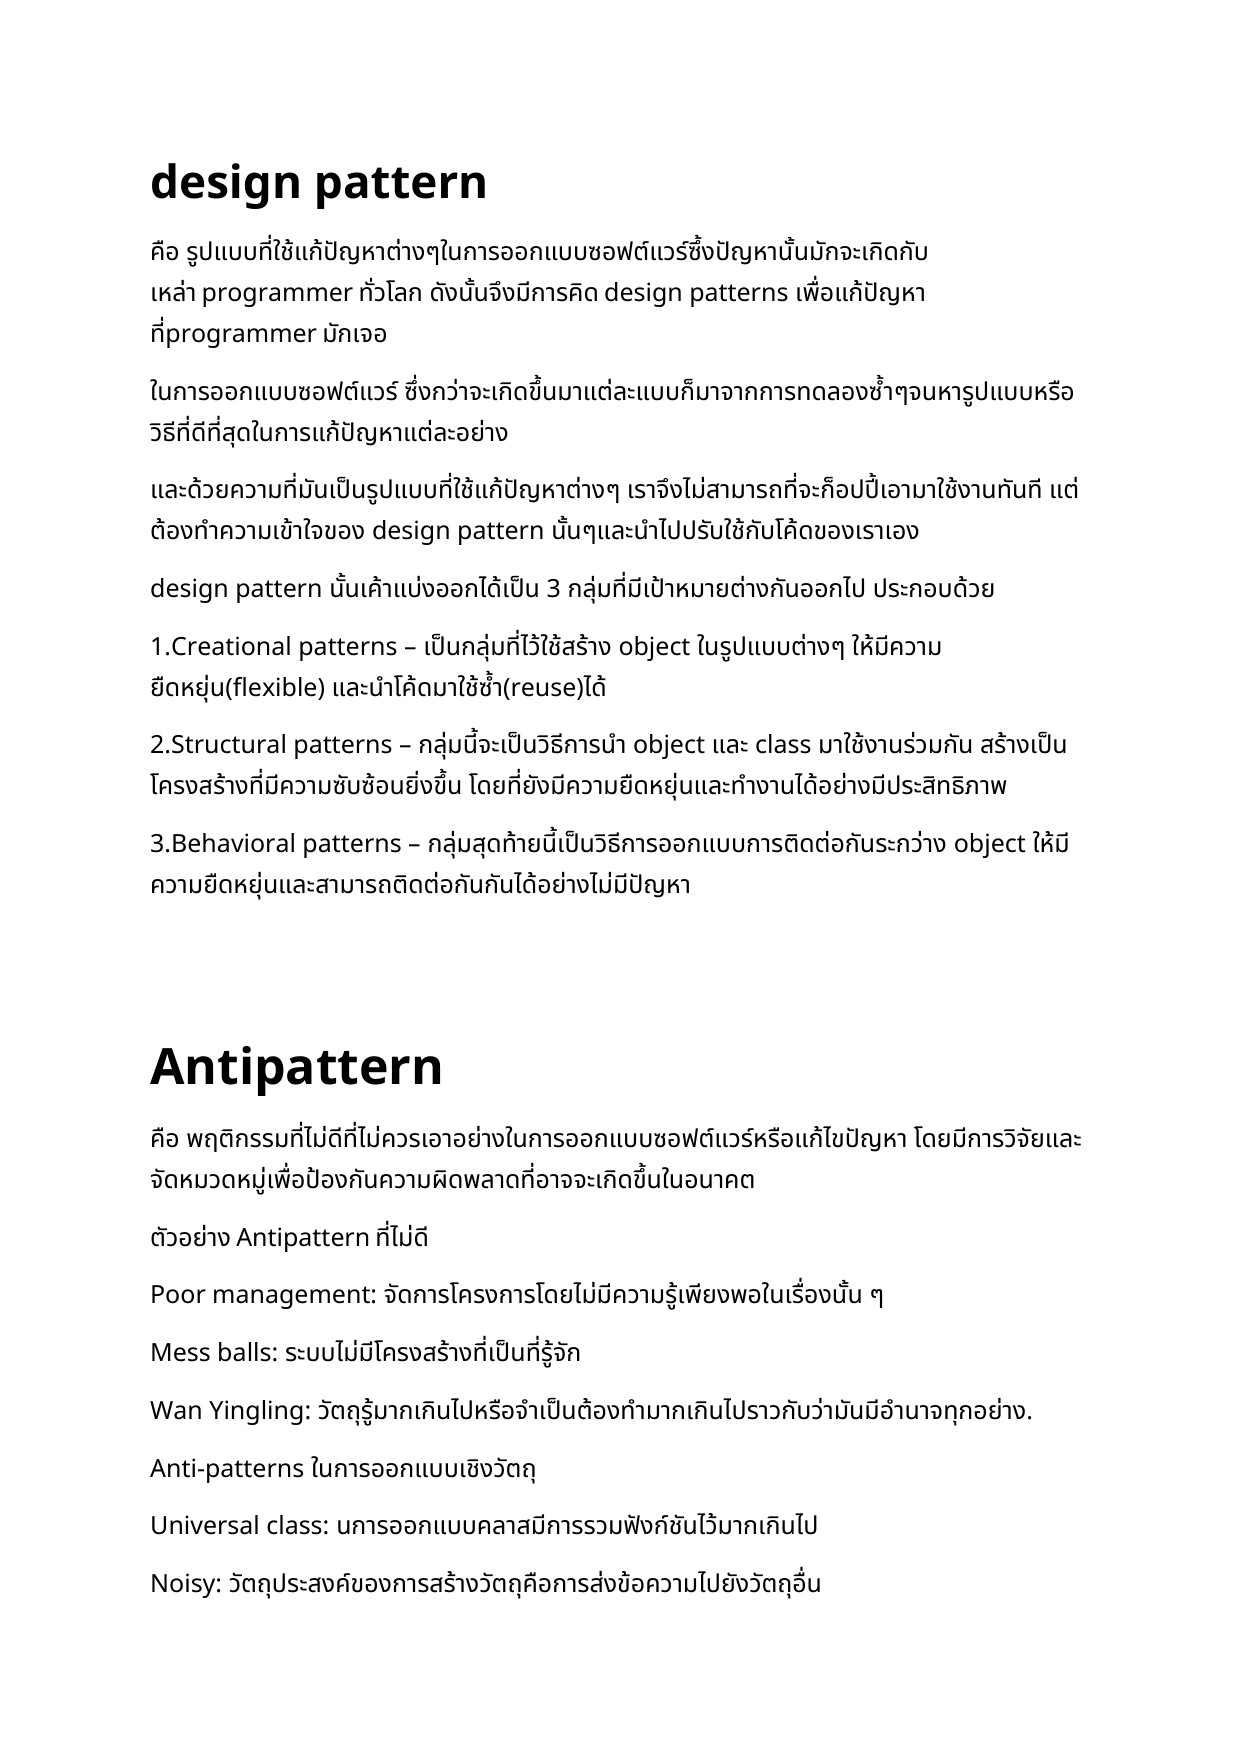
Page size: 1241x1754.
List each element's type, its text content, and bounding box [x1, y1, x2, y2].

text design pattern [150, 150, 1090, 212]
text 1.Creational patterns – เป็นกลุ่มที่ไว้ใช้สร้าง object ในรูปแบบต่างๆ ให้มีความยืดหยุ่น(flexible) และนำโค้ดมาใช้ซ้ำ(reuse)ได้ [150, 628, 1090, 707]
text Noisy: วัตถุประสงค์ของการสร้างวัตถุคือการส่งข้อความไปยังวัตถุอื่น [150, 1566, 1090, 1604]
text Wan Yingling: วัตถุรู้มากเกินไปหรือจำเป็นต้องทำมากเกินไปราวกับว่ามันมีอำนาจทุกอย่าง. [150, 1392, 1090, 1431]
text ตัวอย่างAntipatternที่ไม่ดี [150, 1219, 1090, 1257]
text Mess balls: ระบบไม่มีโครงสร้างที่เป็นที่รู้จัก [150, 1335, 1090, 1373]
text คือ รูปแบบที่ใช้แก้ปัญหาต่างๆในการออกแบบซอฟต์แวร์ซึ้งปัญหานั้นมักจะเกิดกับเหล่าprogrammerทั่วโลก ดังนั้นจึงมีการคิดdesign patterns เพื่อแก้ปัญหาที่programmerมักเจอ [150, 234, 1090, 354]
text Universal class: นการออกแบบคลาสมีการรวมฟังก์ชันไว้มากเกินไป [150, 1508, 1090, 1546]
text Antipattern [150, 1031, 1090, 1099]
text Anti-patterns ในการออกแบบเชิงวัตถุ [150, 1450, 1090, 1488]
text design pattern นั้นเค้าแบ่งออกได้เป็น 3 กลุ่มที่มีเป้าหมายต่างกันออกไป ประกอบด้วย [150, 570, 1090, 608]
text 3.Behavioral patterns – กลุ่มสุดท้ายนี้เป็นวิธีการออกแบบการติดต่อกันระกว่าง object ให้มีความยืดหยุ่นและสามารถติดต่อกันกันได้อย่างไม่มีปัญหา [150, 825, 1090, 904]
text คือ พฤติกรรมที่ไม่ดีที่ไม่ควรเอาอย่างในการออกแบบซอฟต์แวร์หรือแก้ไขปัญหา โดยมีการวิจัยและจัดหมวดหมู่เพื่อป้องกันความผิดพลาดที่อาจจะเกิดขึ้นในอนาคต [150, 1121, 1090, 1200]
text และด้วยความที่มันเป็นรูปแบบที่ใช้แก้ปัญหาต่างๆ เราจึงไม่สามารถที่จะก็อปปี้เอามาใช้งานทันที แต่ต้องทำความเข้าใจของ design pattern นั้นๆและนำไปปรับใช้กับโค้ดของเราเอง [150, 472, 1090, 551]
text 2.Structural patterns – กลุ่มนี้จะเป็นวิธีการนำ object และ class มาใช้งานร่วมกัน สร้างเป็นโครงสร้างที่มีความซับซ้อนยิ่งขึ้น โดยที่ยังมีความยืดหยุ่นและทำงานได้อย่างมีประสิทธิภาพ [150, 727, 1090, 806]
text Poor management: จัดการโครงการโดยไม่มีความรู้เพียงพอในเรื่องนั้น ๆ [150, 1277, 1090, 1315]
text ในการออกแบบซอฟต์แวร์ ซึ่งกว่าจะเกิดขึ้นมาแต่ละแบบก็มาจากการทดลองซ้ำๆจนหารูปแบบหรือวิธีที่ดีที่สุดในการแก้ปัญหาแต่ละอย่าง [150, 373, 1090, 452]
